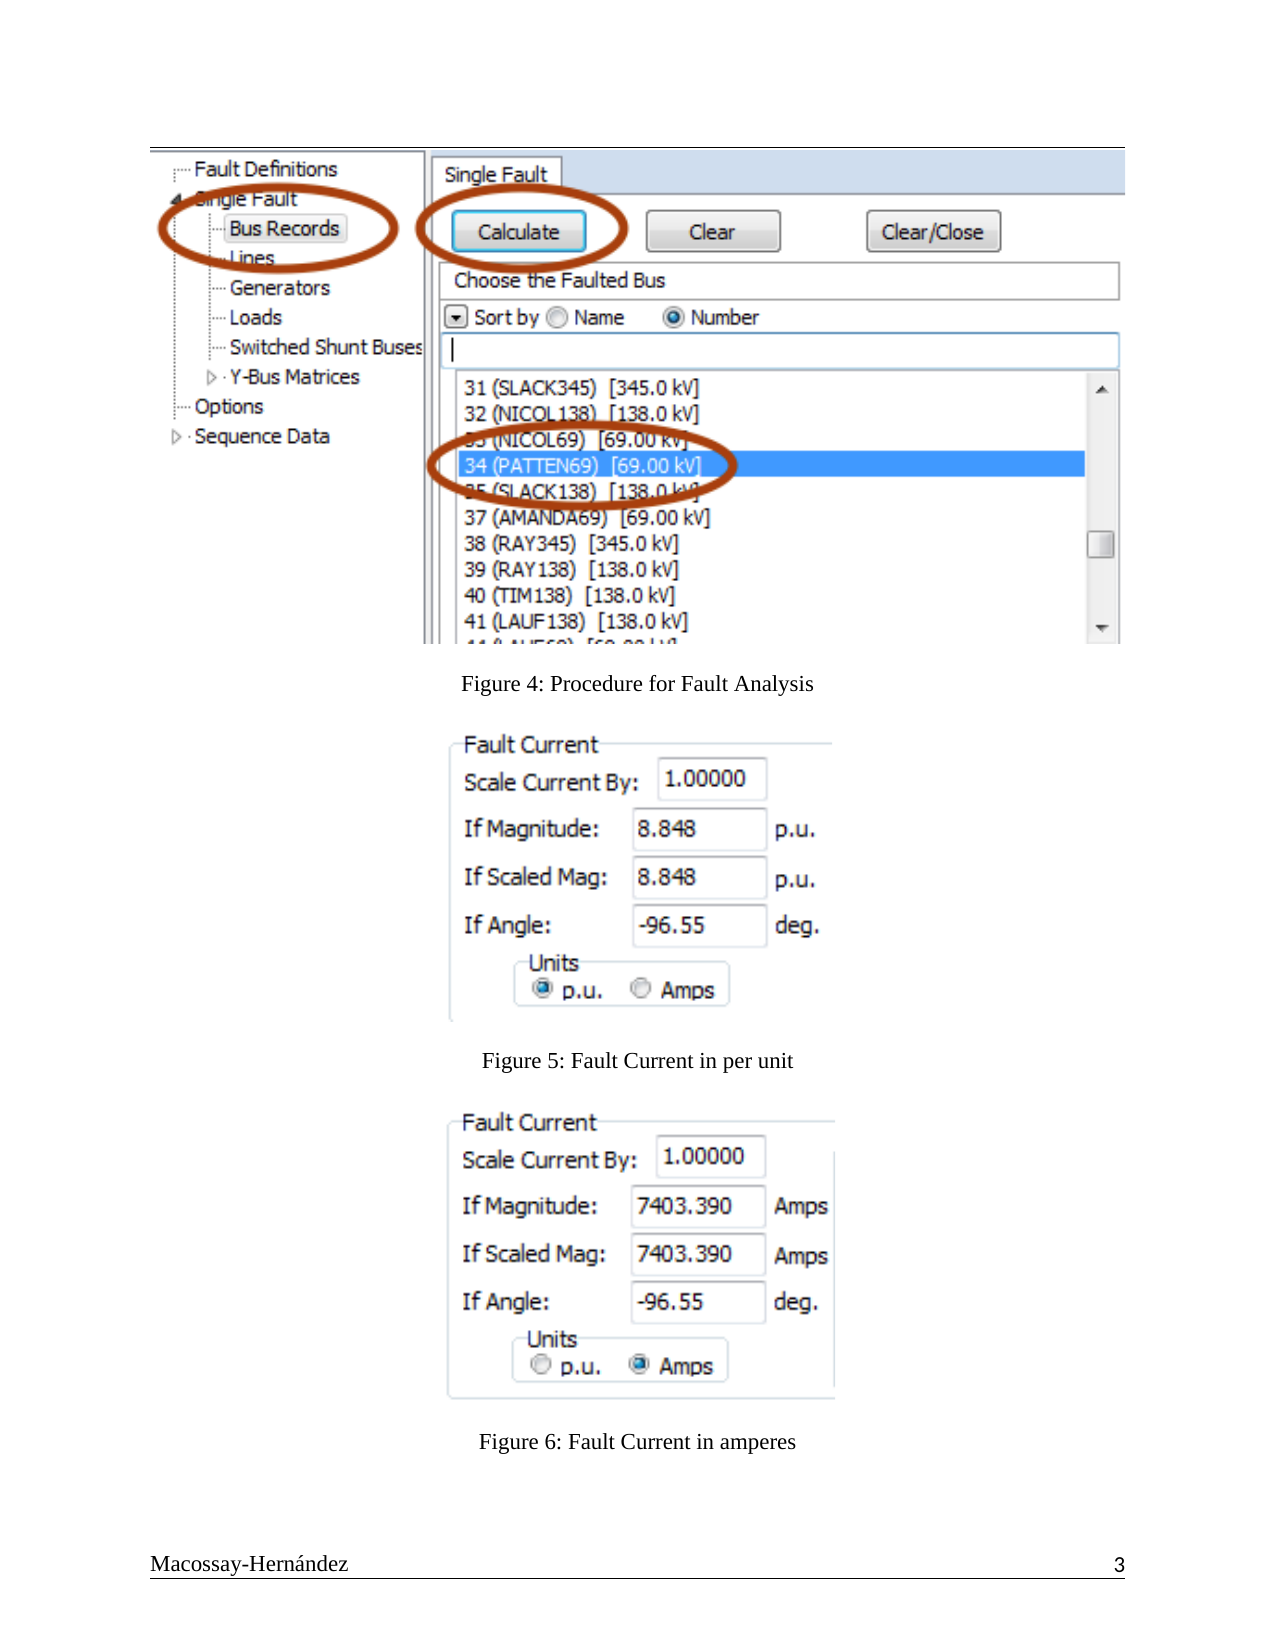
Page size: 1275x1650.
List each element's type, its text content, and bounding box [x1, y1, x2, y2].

text Figure 6: Fault Current in amperes [150, 1428, 1125, 1454]
text Figure 4: Procedure for Fault Analysis [150, 670, 1125, 696]
text Figure 5: Fault Current in per unit [150, 1048, 1125, 1074]
picture [443, 722, 833, 1022]
picture [150, 150, 1125, 644]
picture [439, 1100, 836, 1402]
